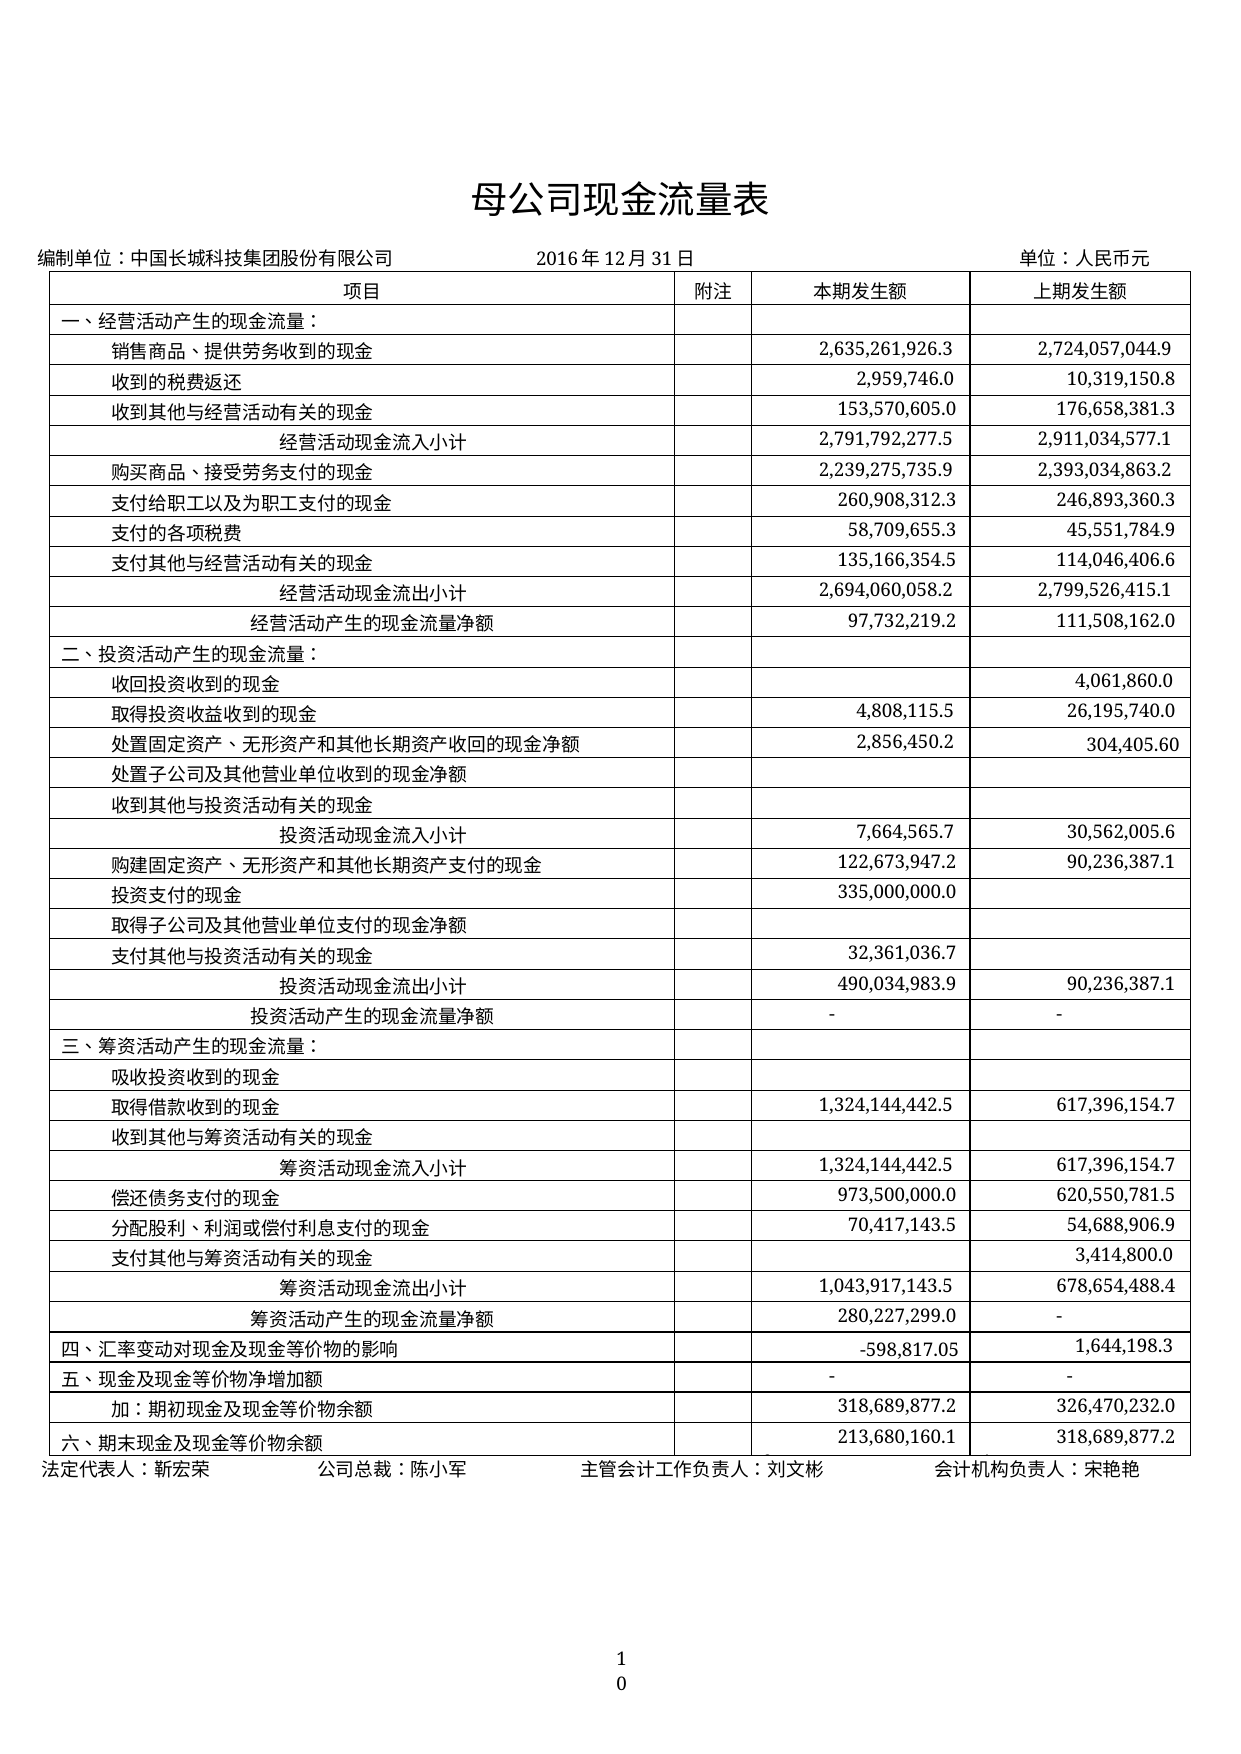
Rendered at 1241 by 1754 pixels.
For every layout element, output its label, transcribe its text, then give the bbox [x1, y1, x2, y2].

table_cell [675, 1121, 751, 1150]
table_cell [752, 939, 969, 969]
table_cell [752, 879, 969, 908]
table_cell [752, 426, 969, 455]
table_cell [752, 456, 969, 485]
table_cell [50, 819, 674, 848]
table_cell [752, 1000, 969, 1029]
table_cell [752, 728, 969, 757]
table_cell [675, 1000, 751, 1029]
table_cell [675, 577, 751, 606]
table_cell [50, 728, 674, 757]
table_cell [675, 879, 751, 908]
text 编制单位：中国长城科技集团股份有限公司 2016年12月31日 单位：人民币元 [37, 246, 1214, 271]
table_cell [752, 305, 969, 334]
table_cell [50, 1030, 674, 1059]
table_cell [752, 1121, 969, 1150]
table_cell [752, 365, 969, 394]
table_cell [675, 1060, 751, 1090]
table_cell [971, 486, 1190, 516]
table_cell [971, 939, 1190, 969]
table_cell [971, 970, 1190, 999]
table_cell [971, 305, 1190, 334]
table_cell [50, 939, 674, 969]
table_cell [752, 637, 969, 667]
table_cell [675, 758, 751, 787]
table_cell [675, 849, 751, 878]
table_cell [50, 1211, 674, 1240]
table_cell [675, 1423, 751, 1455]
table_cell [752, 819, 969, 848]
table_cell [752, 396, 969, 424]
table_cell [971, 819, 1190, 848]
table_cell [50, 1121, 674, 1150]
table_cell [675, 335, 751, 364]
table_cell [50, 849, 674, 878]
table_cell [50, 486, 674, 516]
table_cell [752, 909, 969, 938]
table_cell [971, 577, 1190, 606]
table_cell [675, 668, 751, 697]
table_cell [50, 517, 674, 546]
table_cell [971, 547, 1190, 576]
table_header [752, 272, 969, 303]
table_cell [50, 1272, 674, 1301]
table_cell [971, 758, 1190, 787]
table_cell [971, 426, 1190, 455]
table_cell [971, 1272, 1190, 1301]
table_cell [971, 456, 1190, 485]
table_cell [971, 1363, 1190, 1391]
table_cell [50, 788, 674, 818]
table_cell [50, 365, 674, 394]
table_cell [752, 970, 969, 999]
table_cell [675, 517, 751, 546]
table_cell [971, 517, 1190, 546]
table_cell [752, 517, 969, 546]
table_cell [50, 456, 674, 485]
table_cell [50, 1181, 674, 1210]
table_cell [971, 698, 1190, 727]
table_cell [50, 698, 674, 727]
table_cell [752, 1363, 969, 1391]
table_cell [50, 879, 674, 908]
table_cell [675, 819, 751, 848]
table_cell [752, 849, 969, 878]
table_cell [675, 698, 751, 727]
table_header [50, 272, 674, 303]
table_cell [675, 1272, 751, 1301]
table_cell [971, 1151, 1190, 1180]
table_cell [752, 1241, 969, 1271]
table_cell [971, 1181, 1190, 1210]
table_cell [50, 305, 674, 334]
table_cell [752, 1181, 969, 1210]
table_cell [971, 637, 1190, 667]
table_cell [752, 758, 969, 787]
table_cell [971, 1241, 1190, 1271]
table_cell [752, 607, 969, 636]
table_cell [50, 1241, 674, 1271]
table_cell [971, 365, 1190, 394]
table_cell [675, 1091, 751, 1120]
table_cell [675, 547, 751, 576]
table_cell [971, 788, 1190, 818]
text 母公司现金流量表 [26, 174, 1214, 225]
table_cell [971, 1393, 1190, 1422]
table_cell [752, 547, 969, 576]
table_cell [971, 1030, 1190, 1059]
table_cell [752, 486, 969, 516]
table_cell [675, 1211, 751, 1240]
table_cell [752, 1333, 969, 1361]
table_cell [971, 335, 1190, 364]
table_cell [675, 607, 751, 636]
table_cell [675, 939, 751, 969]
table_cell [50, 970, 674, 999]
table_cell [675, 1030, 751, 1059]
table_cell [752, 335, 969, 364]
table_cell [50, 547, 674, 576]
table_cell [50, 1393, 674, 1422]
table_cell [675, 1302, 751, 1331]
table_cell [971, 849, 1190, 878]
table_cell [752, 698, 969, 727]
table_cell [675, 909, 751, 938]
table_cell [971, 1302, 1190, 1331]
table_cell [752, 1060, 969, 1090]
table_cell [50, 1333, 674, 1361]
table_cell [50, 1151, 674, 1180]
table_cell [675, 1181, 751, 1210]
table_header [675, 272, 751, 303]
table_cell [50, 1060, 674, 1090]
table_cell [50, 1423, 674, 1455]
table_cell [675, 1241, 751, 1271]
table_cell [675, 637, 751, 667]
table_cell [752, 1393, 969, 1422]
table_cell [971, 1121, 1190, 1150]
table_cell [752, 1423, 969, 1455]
text 法定代表人：靳宏荣 公司总裁：陈小军 主管会计工作负责人：刘文彬 会计机构负责人：宋艳艳 [41, 1456, 1214, 1482]
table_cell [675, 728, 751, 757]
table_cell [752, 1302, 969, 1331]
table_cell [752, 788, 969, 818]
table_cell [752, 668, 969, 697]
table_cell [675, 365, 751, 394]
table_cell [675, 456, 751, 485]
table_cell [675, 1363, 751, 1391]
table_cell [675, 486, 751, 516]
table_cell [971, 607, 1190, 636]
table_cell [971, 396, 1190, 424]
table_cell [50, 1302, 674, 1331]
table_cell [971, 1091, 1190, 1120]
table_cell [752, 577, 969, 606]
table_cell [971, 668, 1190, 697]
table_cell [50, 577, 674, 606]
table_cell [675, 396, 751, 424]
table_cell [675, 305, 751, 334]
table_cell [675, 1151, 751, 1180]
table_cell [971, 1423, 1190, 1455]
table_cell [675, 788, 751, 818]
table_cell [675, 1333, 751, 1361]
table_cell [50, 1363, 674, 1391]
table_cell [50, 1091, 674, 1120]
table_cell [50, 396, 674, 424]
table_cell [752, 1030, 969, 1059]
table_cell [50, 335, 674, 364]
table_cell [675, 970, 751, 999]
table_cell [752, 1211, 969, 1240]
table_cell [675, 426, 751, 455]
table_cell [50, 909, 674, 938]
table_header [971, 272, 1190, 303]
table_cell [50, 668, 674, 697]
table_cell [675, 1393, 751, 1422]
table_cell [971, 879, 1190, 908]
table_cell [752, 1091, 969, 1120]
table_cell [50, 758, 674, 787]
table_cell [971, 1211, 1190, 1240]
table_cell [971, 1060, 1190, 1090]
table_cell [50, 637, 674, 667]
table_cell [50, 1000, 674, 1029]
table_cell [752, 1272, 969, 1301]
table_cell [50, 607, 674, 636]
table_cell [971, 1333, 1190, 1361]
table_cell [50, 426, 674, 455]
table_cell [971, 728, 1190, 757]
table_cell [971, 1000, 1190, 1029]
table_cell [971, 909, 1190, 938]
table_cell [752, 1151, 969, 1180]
